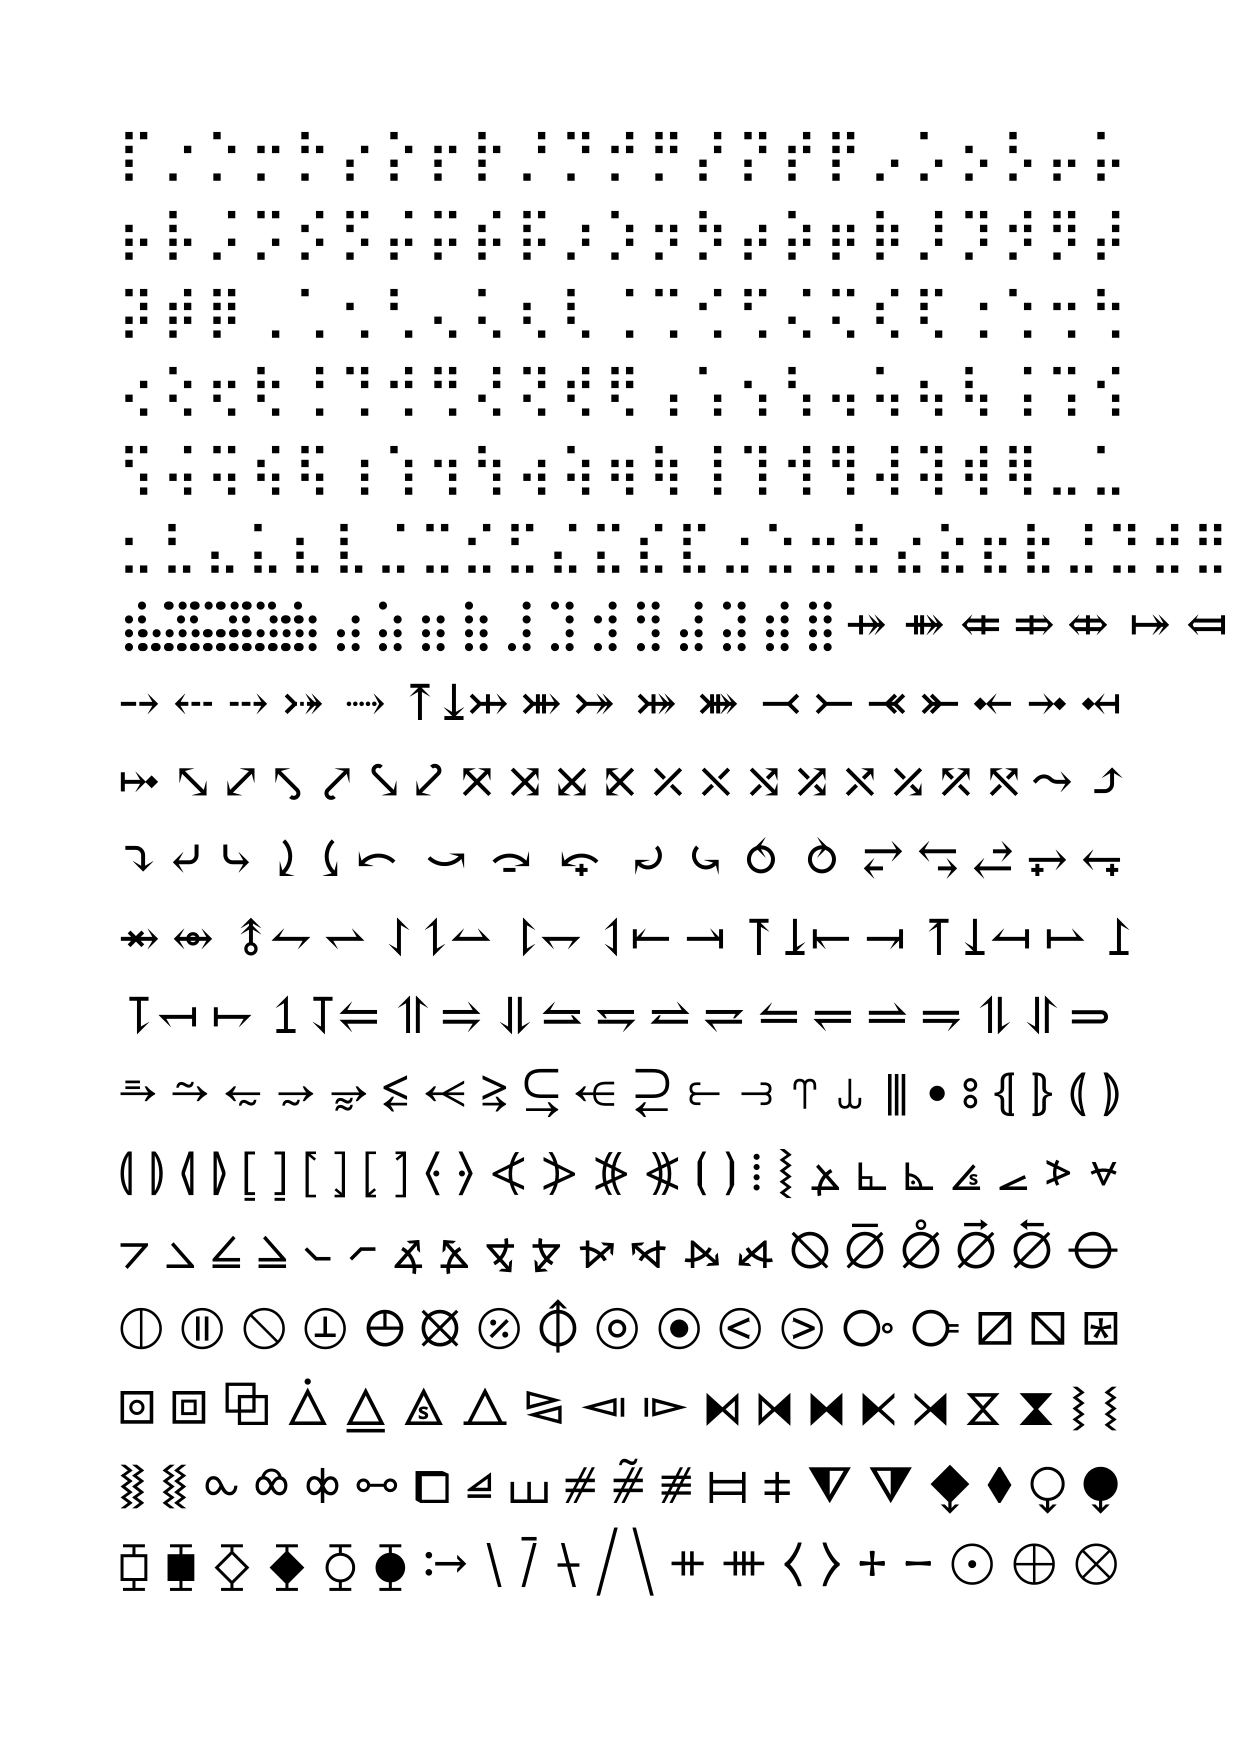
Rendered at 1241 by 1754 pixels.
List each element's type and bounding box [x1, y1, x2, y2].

text [118, 118, 1122, 1596]
